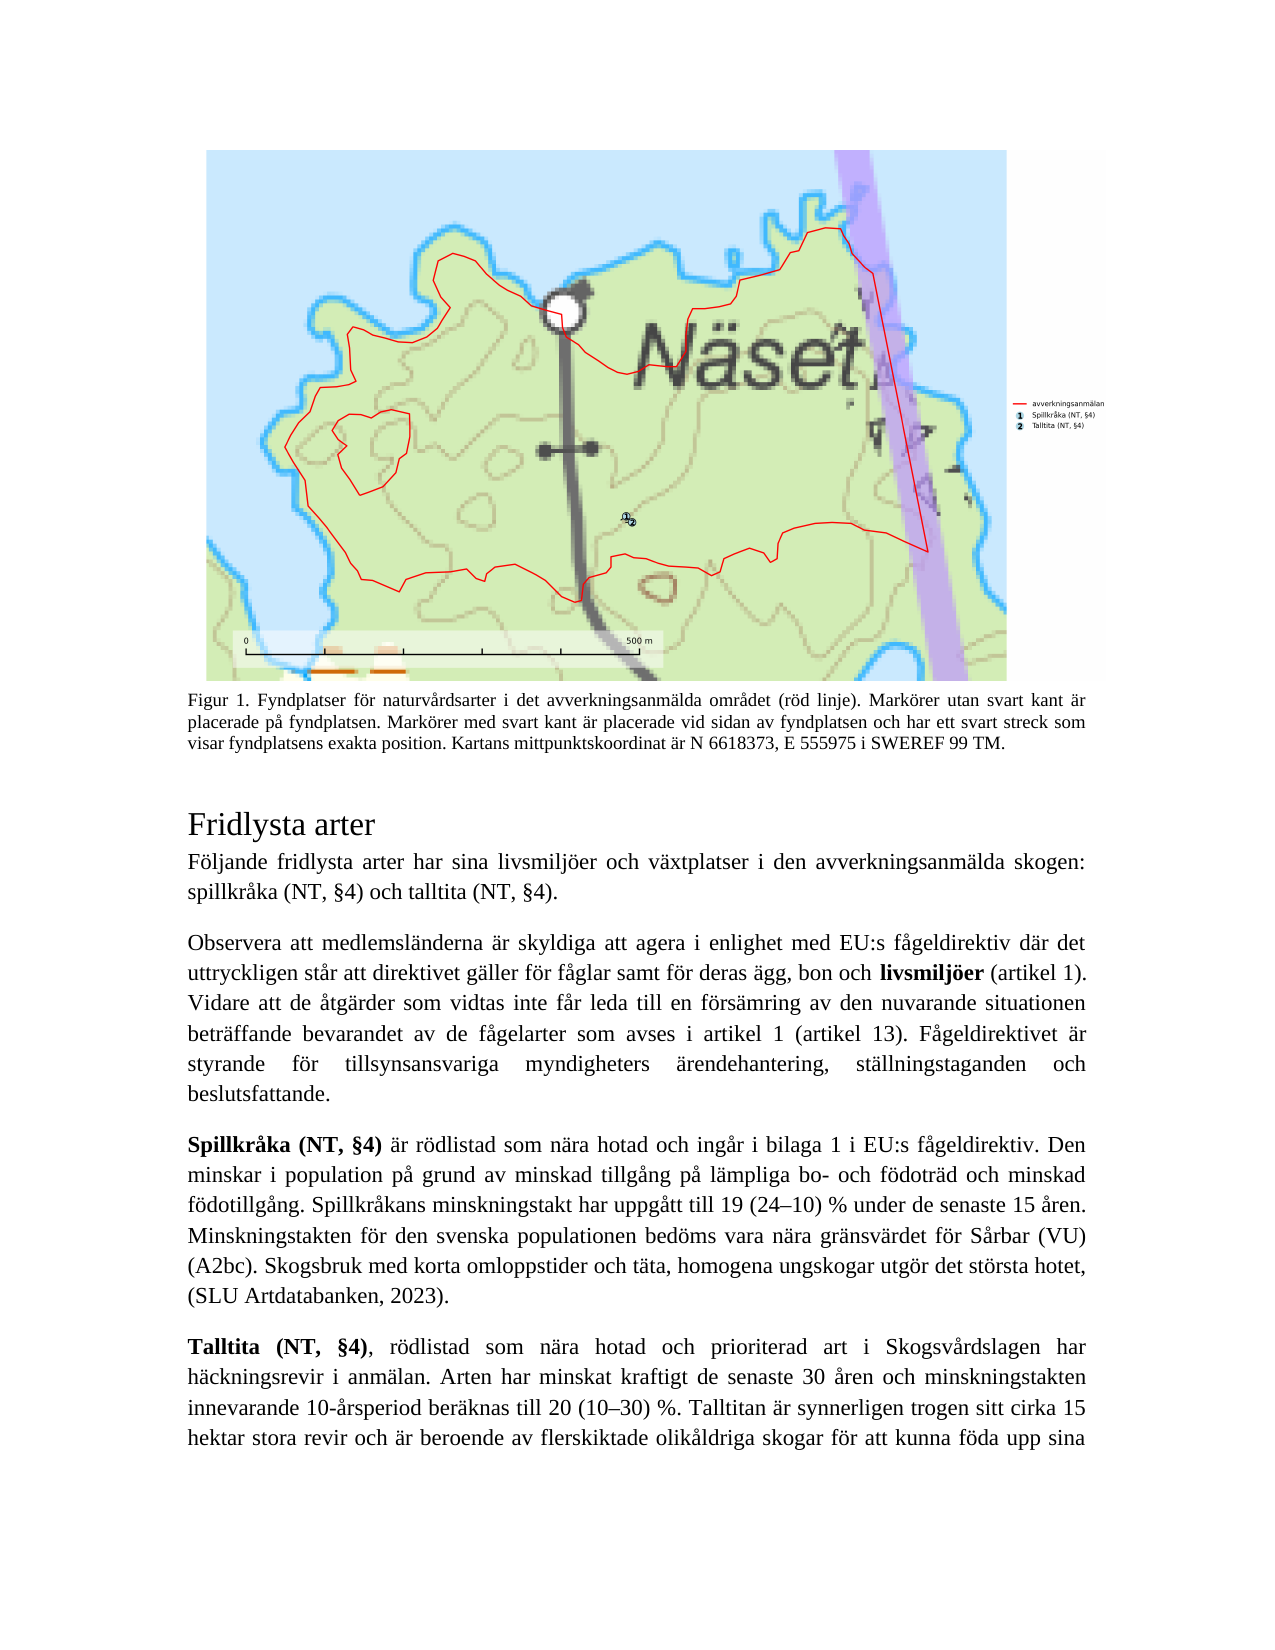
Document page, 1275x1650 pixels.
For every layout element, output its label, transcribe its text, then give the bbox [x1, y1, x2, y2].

subtitle Fridlysta arter [187, 804, 1087, 842]
text Figur 1. Fyndplatser för naturvårdsarter i det avverkningsanmälda området (röd linje). Markörer utan svart kant är placerade på fyndplatsen. Markörer med svart kant är placerade vid sidan av fyndplatsen och har ett svart streck som visar fyndplatsens exakta position. Kartans mittpunktskoordinat är N 6618373, E 555975 i SWEREF 99 TM. [187, 689, 1087, 754]
picture [206, 150, 1107, 681]
text Observera att medlemsländerna är skyldiga att agera i enlighet med EU:s fågeldirektiv där det uttryckligen står att direktivet gäller för fåglar samt för deras ägg, bon och livsmiljöer (artikel 1). Vidare att de åtgärder som vidtas inte får leda till en försämring av den nuvarande situationen beträffande bevarandet av de fågelarter som avses i artikel 1 (artikel 13). Fågeldirektivet är styrande för tillsynsansvariga myndigheters ärendehantering, ställningstaganden och beslutsfattande. [187, 929, 1087, 1106]
text Följande fridlysta arter har sina livsmiljöer och växtplatser i den avverkningsanmälda skogen: spillkråka (NT, §4) och talltita (NT, §4). [187, 848, 1087, 904]
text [187, 1333, 1087, 1450]
text Spillkråka (NT, §4) är rödlistad som nära hotad och ingår i bilaga 1 i EU:s fågeldirektiv. Den minskar i population på grund av minskad tillgång på lämpliga bo- och födoträd och minskad födotillgång. Spillkråkans minskningstakt har uppgått till 19 (24–10) % under de senaste 15 åren. Minskningstakten för den svenska populationen bedöms vara nära gränsvärdet för Sårbar (VU) (A2bc). Skogsbruk med korta omloppstider och täta, homogena ungskogar utgör det största hotet, (SLU Artdatabanken, 2023). [187, 1131, 1087, 1308]
